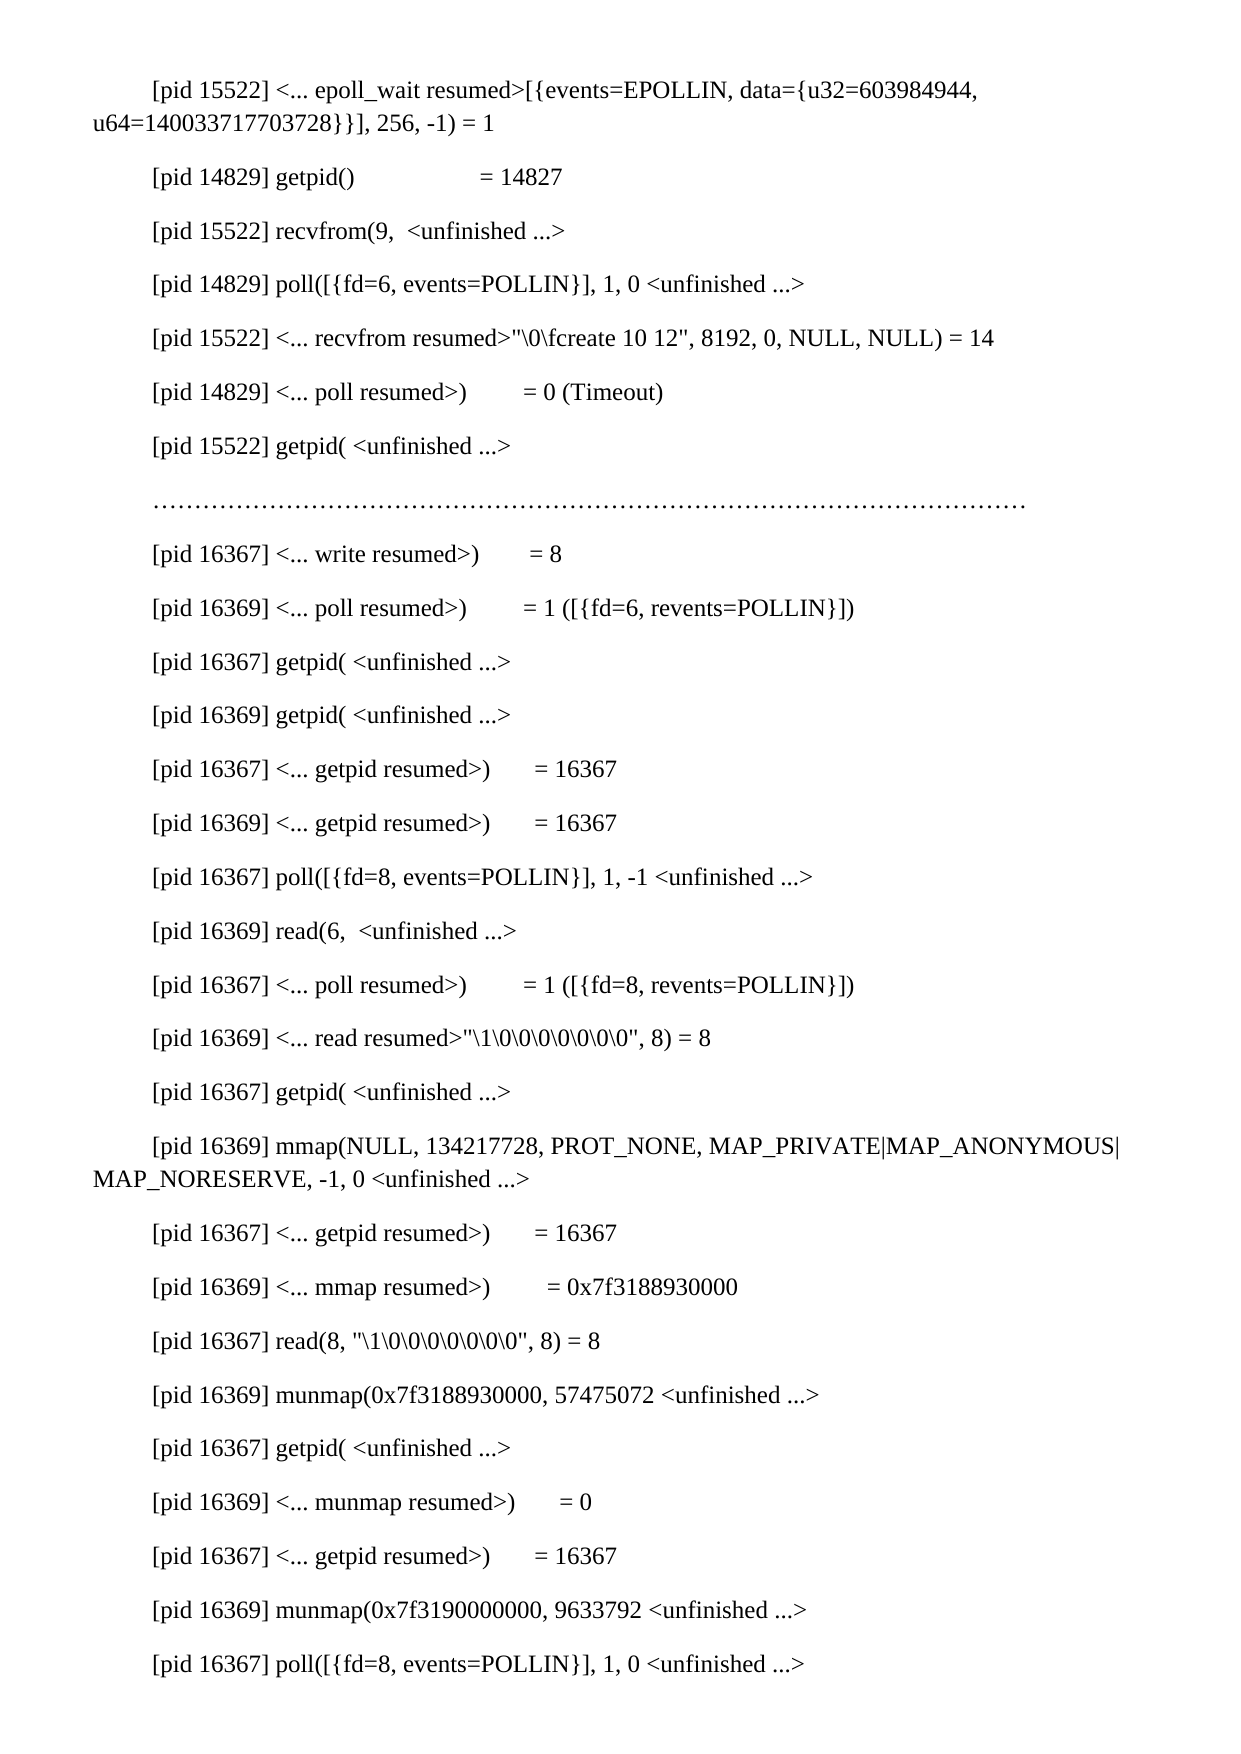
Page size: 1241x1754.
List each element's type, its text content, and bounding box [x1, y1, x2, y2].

text [pid 15522] <... epoll_wait resumed>[{events=EPOLLIN, data={u32=603984944, u64=140033717703728}}], 256, -1) = 1 [93, 75, 1147, 137]
text [pid 15522] recvfrom(9, <unfinished ...> [93, 216, 1147, 244]
text [pid 16367] <... getpid resumed>) = 16367 [93, 1218, 1147, 1247]
text [pid 16367] <... getpid resumed>) = 16367 [93, 754, 1147, 783]
text [pid 16367] read(8, "\1\0\0\0\0\0\0\0", 8) = 8 [93, 1326, 1147, 1354]
text …………………………………………………………………………………………… [93, 485, 1147, 514]
text [pid 16369] munmap(0x7f3190000000, 9633792 <unfinished ...> [93, 1595, 1147, 1624]
text [pid 16369] <... getpid resumed>) = 16367 [93, 808, 1147, 837]
text [pid 16367] <... getpid resumed>) = 16367 [93, 1541, 1147, 1570]
text [pid 16369] munmap(0x7f3188930000, 57475072 <unfinished ...> [93, 1380, 1147, 1408]
text [pid 16369] <... read resumed>"\1\0\0\0\0\0\0\0", 8) = 8 [93, 1023, 1147, 1052]
text [pid 16369] <... poll resumed>) = 1 ([{fd=6, revents=POLLIN}]) [93, 593, 1147, 621]
text [pid 16367] getpid( <unfinished ...> [93, 1077, 1147, 1106]
text [pid 16369] getpid( <unfinished ...> [93, 700, 1147, 729]
text [pid 16369] <... munmap resumed>) = 0 [93, 1487, 1147, 1516]
text [pid 16367] <... poll resumed>) = 1 ([{fd=8, revents=POLLIN}]) [93, 970, 1147, 998]
text [pid 14829] poll([{fd=6, events=POLLIN}], 1, 0 <unfinished ...> [93, 269, 1147, 298]
text [pid 16367] poll([{fd=8, events=POLLIN}], 1, -1 <unfinished ...> [93, 862, 1147, 891]
text [pid 16369] read(6, <unfinished ...> [93, 916, 1147, 944]
text [pid 16369] mmap(NULL, 134217728, PROT_NONE, MAP_PRIVATE|MAP_ANONYMOUS|MAP_NORESERVE, -1, 0 <unfinished ...> [93, 1131, 1147, 1193]
text [pid 15522] getpid( <unfinished ...> [93, 431, 1147, 460]
text [pid 16367] <... write resumed>) = 8 [93, 539, 1147, 568]
text [pid 14829] <... poll resumed>) = 0 (Timeout) [93, 377, 1147, 406]
text [pid 16367] getpid( <unfinished ...> [93, 647, 1147, 675]
text [pid 16369] <... mmap resumed>) = 0x7f3188930000 [93, 1272, 1147, 1301]
text [pid 16367] getpid( <unfinished ...> [93, 1433, 1147, 1462]
text [pid 16367] poll([{fd=8, events=POLLIN}], 1, 0 <unfinished ...> [93, 1649, 1147, 1678]
text [pid 14829] getpid() = 14827 [93, 162, 1147, 191]
text [pid 15522] <... recvfrom resumed>"\0\fcreate 10 12", 8192, 0, NULL, NULL) = 14 [93, 323, 1147, 352]
